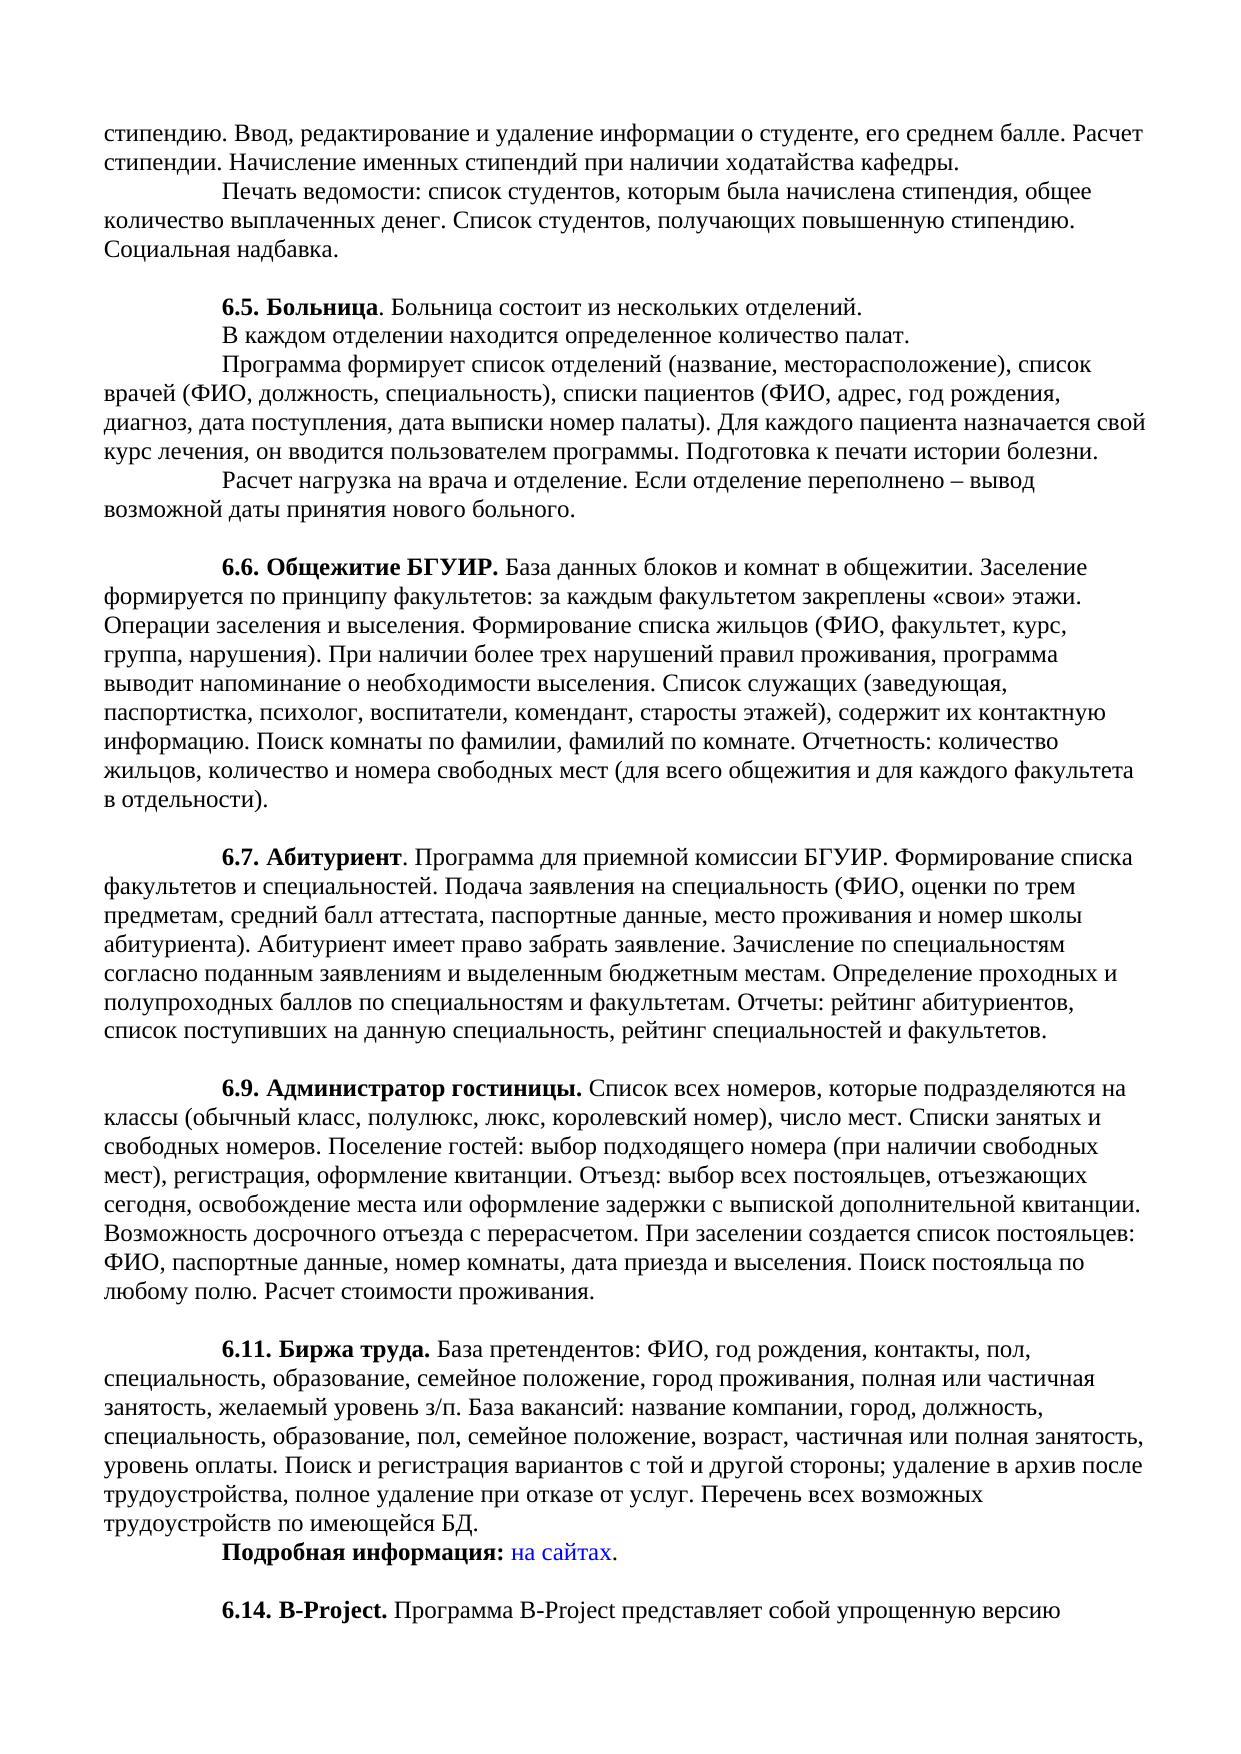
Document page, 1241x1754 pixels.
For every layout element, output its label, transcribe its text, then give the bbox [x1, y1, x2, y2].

text В каждом отделении находится определенное количество палат. [103, 321, 1152, 350]
text 6.6. Общежитие БГУИР. База данных блоков и комнат в общежитии. Заселение формируется по принципу факультетов: за каждым факультетом закреплены «свои» этажи. Операции заселения и выселения. Формирование списка жильцов (ФИО, факультет, курс, группа, нарушения). При наличии более трех нарушений правил проживания, программа выводит напоминание о необходимости выселения. Список служащих (заведующая, паспортистка, психолог, воспитатели, комендант, старосты этажей), содержит их контактную информацию. Поиск комнаты по фамилии, фамилий по комнате. Отчетность: количество жильцов, количество и номера свободных мест (для всего общежития и для каждого факультета в отдельности). [103, 552, 1152, 813]
text Печать ведомости: список студентов, которым была начислена стипендия, общее количество выплаченных денег. Список студентов, получающих повышенную стипендию. Социальная надбавка. [103, 176, 1152, 263]
text 6.7. Абитуриент. Программа для приемной комиссии БГУИР. Формирование списка факультетов и специальностей. Подача заявления на специальность (ФИО, оценки по трем предметам, средний балл аттестата, паспортные данные, место проживания и номер школы абитуриента). Абитуриент имеет право забрать заявление. Зачисление по специальностям согласно поданным заявлениям и выделенным бюджетным местам. Определение проходных и полупроходных баллов по специальностям и факультетам. Отчеты: рейтинг абитуриентов, список поступивших на данную специальность, рейтинг специальностей и факультетов. [103, 842, 1152, 1045]
text Программа формирует список отделений (название, месторасположение), список врачей (ФИО, должность, специальность), списки пациентов (ФИО, адрес, год рождения, диагноз, дата поступления, дата выписки номер палаты). Для каждого пациента назначается свой курс лечения, он вводится пользователем программы. Подготовка к печати истории болезни. [103, 350, 1152, 466]
text Расчет нагрузка на врача и отделение. Если отделение переполнено – вывод возможной даты принятия нового больного. [103, 466, 1152, 523]
text 6.11. Биржа труда. База претендентов: ФИО, год рождения, контакты, пол, специальность, образование, семейное положение, город проживания, полная или частичная занятость, желаемый уровень з/п. База вакансий: название компании, город, должность, специальность, образование, пол, семейное положение, возраст, частичная или полная занятость, уровень оплаты. Поиск и регистрация вариантов с той и другой стороны; удаление в архив после трудоустройства, полное удаление при отказе от услуг. Перечень всех возможных трудоустройств по имеющейся БД. [103, 1334, 1152, 1537]
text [103, 118, 1152, 176]
text 6.9. Администратор гостиницы. Список всех номеров, которые подразделяются на классы (обычный класс, полулюкс, люкс, королевский номер), число мест. Списки занятых и свободных номеров. Поселение гостей: выбор подходящего номера (при наличии свободных мест), регистрация, оформление квитанции. Отъезд: выбор всех постояльцев, отъезжающих сегодня, освобождение места или оформление задержки с выпиской дополнительной квитанции. Возможность досрочного отъезда с перерасчетом. При заселении создается список постояльцев: ФИО, паспортные данные, номер комнаты, дата приезда и выселения. Поиск постояльца по любому полю. Расчет стоимости проживания. [103, 1074, 1152, 1305]
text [103, 1595, 1152, 1624]
text Подробная информация: на сайтах. [103, 1537, 1152, 1566]
text 6.5. Больница. Больница состоит из нескольких отделений. [103, 292, 1152, 321]
